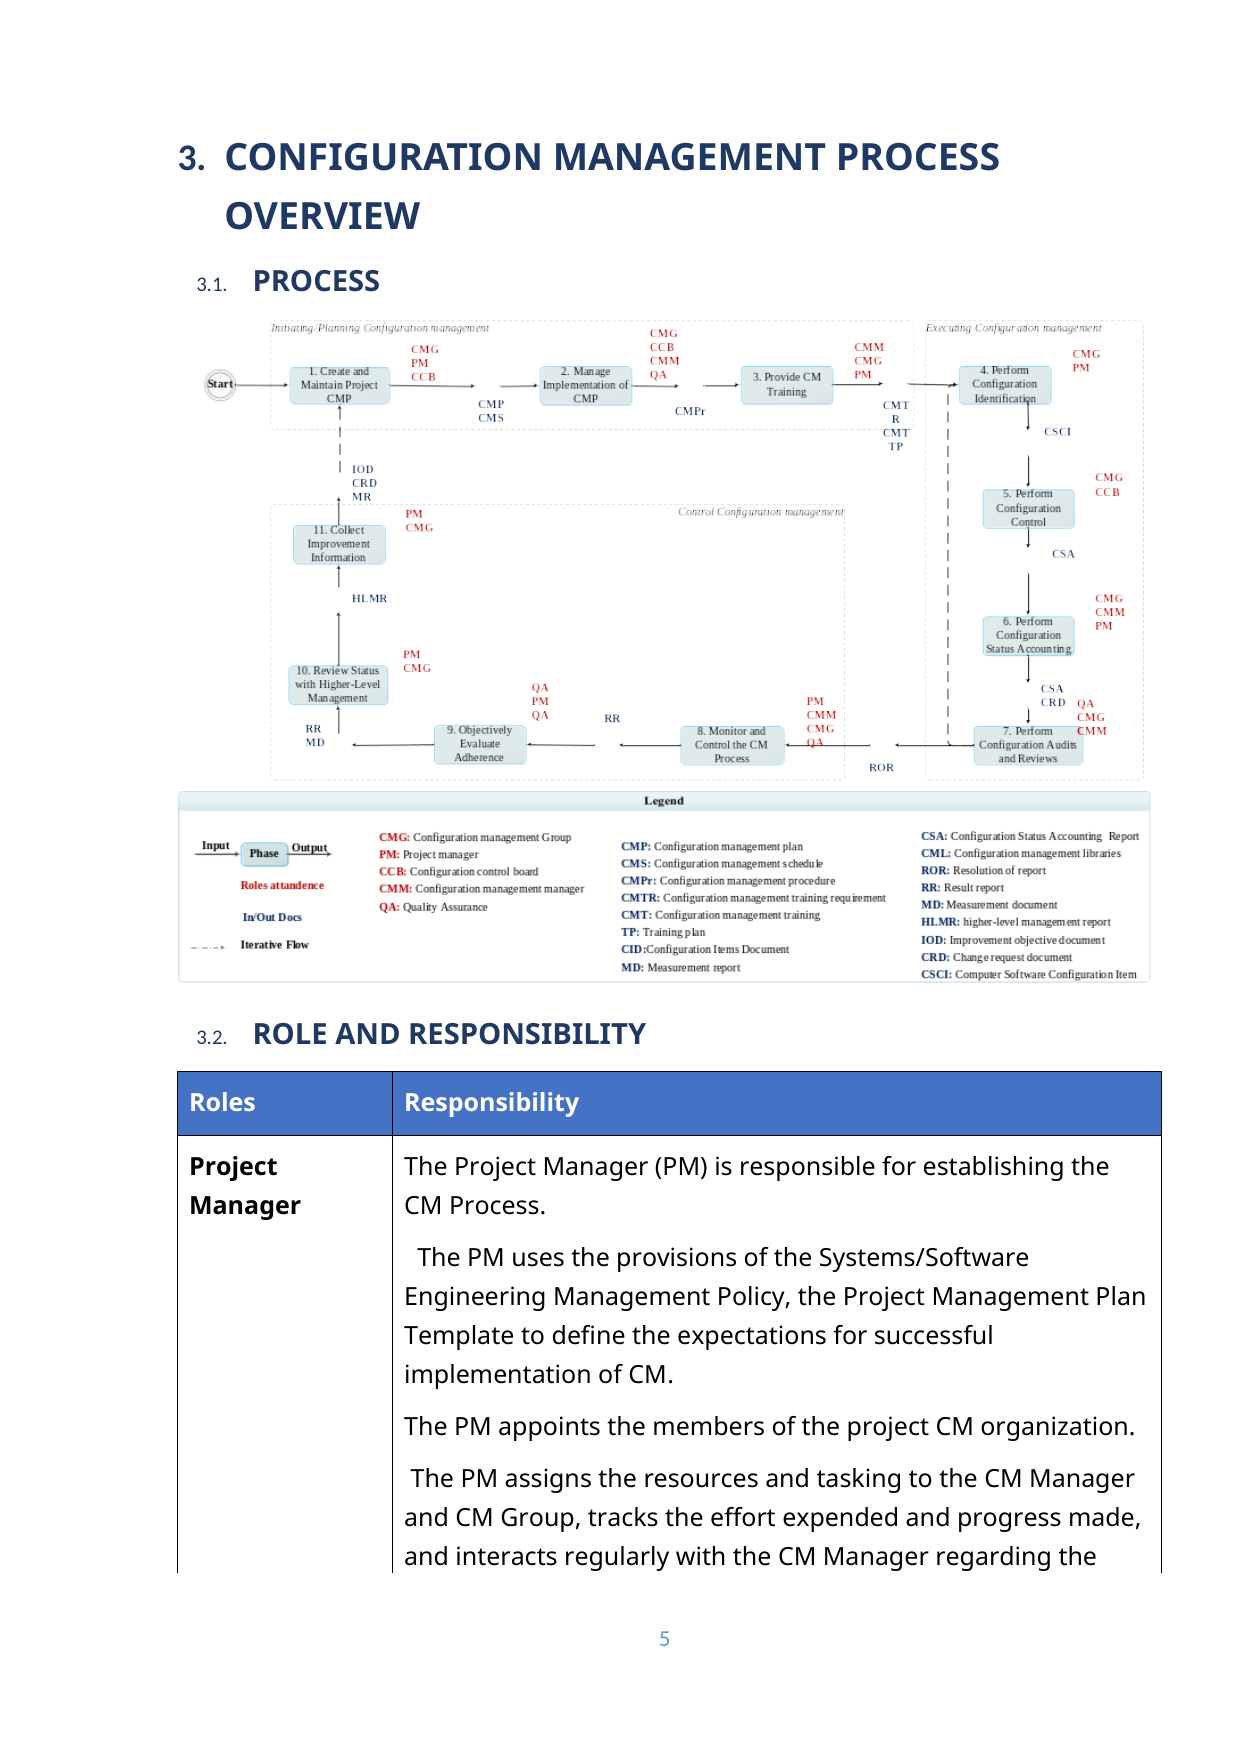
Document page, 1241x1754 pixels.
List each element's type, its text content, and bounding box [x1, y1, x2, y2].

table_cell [393, 1136, 1161, 1573]
table_header Responsibility [393, 1072, 1161, 1135]
subtitle CONFIGURATION MANAGEMENT PROCESS OVERVIEW [177, 131, 1152, 240]
subtitle PROCESS [196, 260, 1152, 300]
table_cell Project Manager [178, 1136, 392, 1573]
table_header Roles [178, 1072, 392, 1135]
subtitle ROLE AND RESPONSIBILITY [196, 1013, 1152, 1053]
